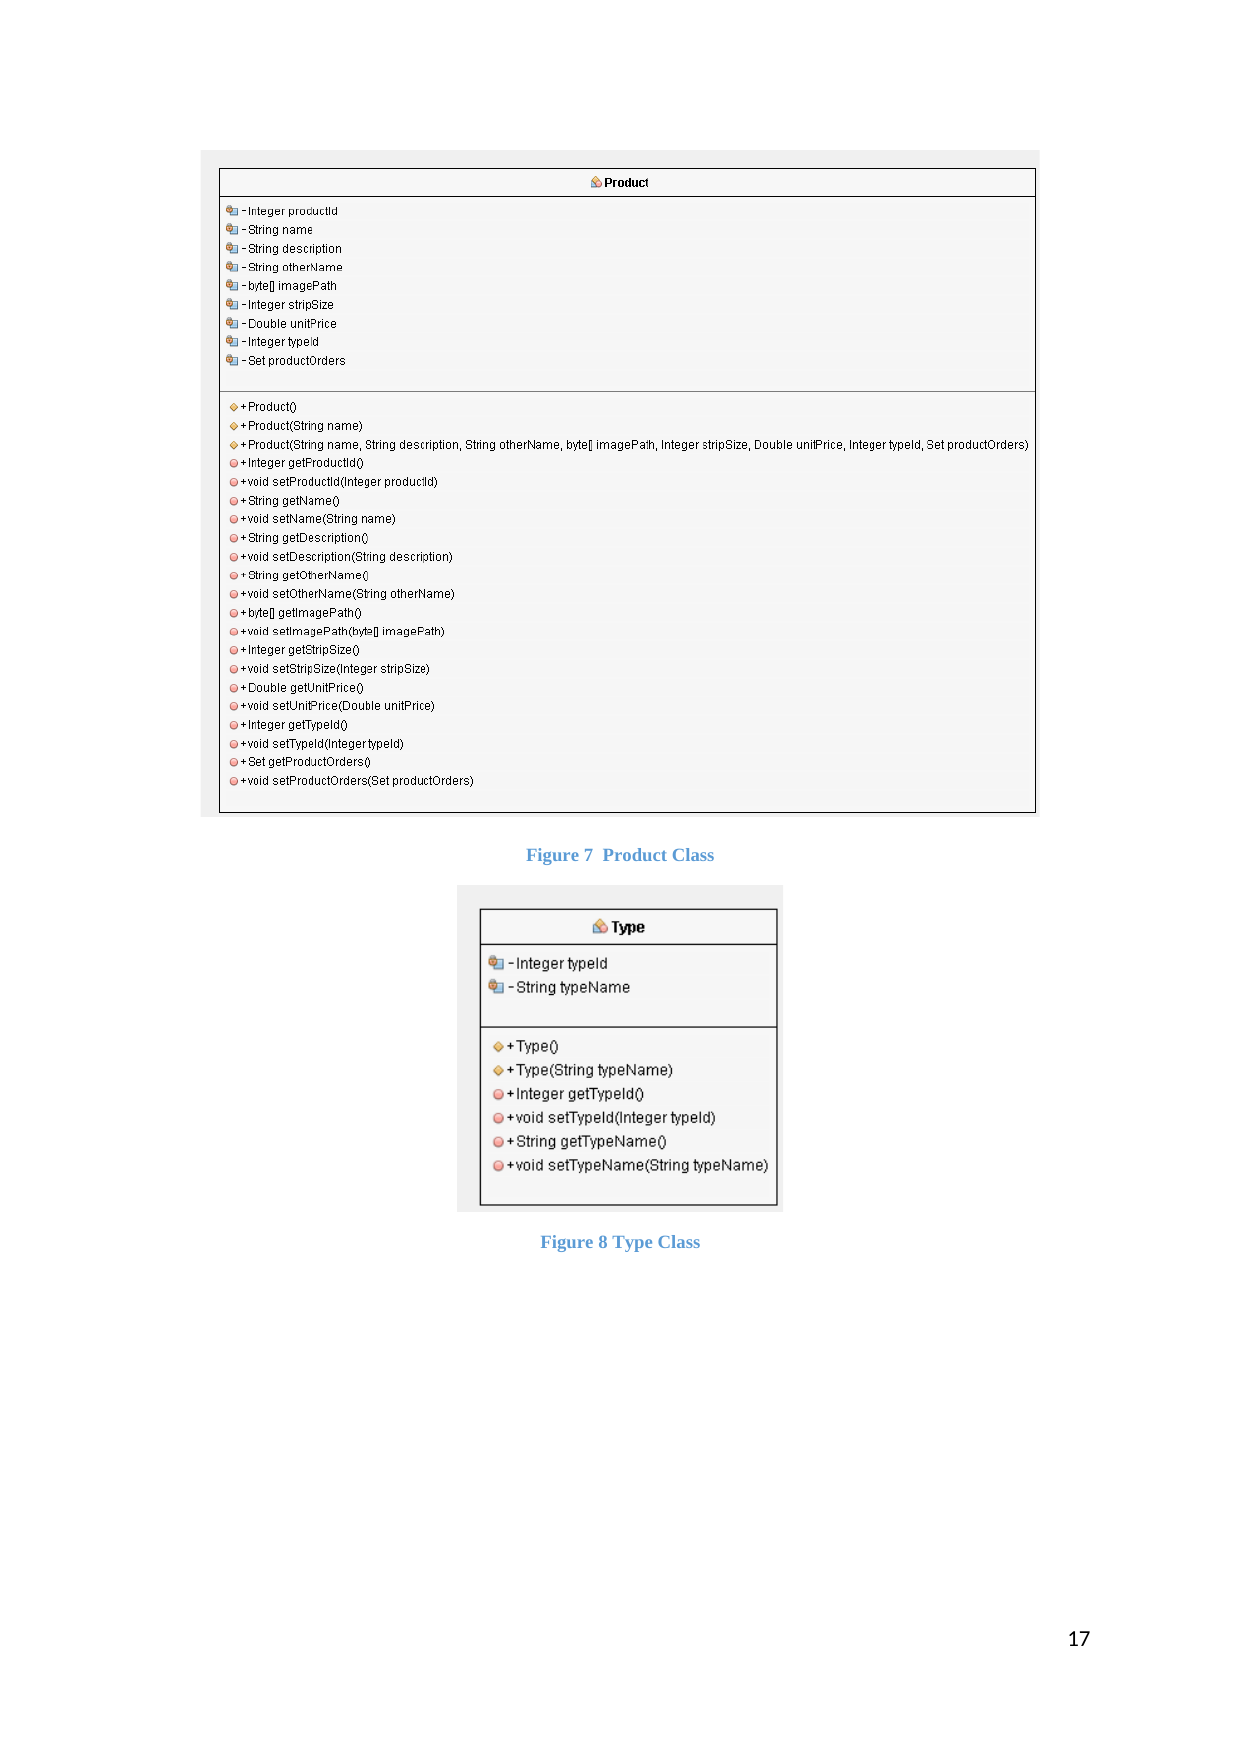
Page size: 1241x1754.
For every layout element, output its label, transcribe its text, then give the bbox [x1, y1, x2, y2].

text Figure 7 Product Class [150, 843, 1090, 865]
picture [457, 885, 784, 1212]
text Figure 8 Type Class [150, 1231, 1090, 1252]
picture [200, 150, 1040, 817]
